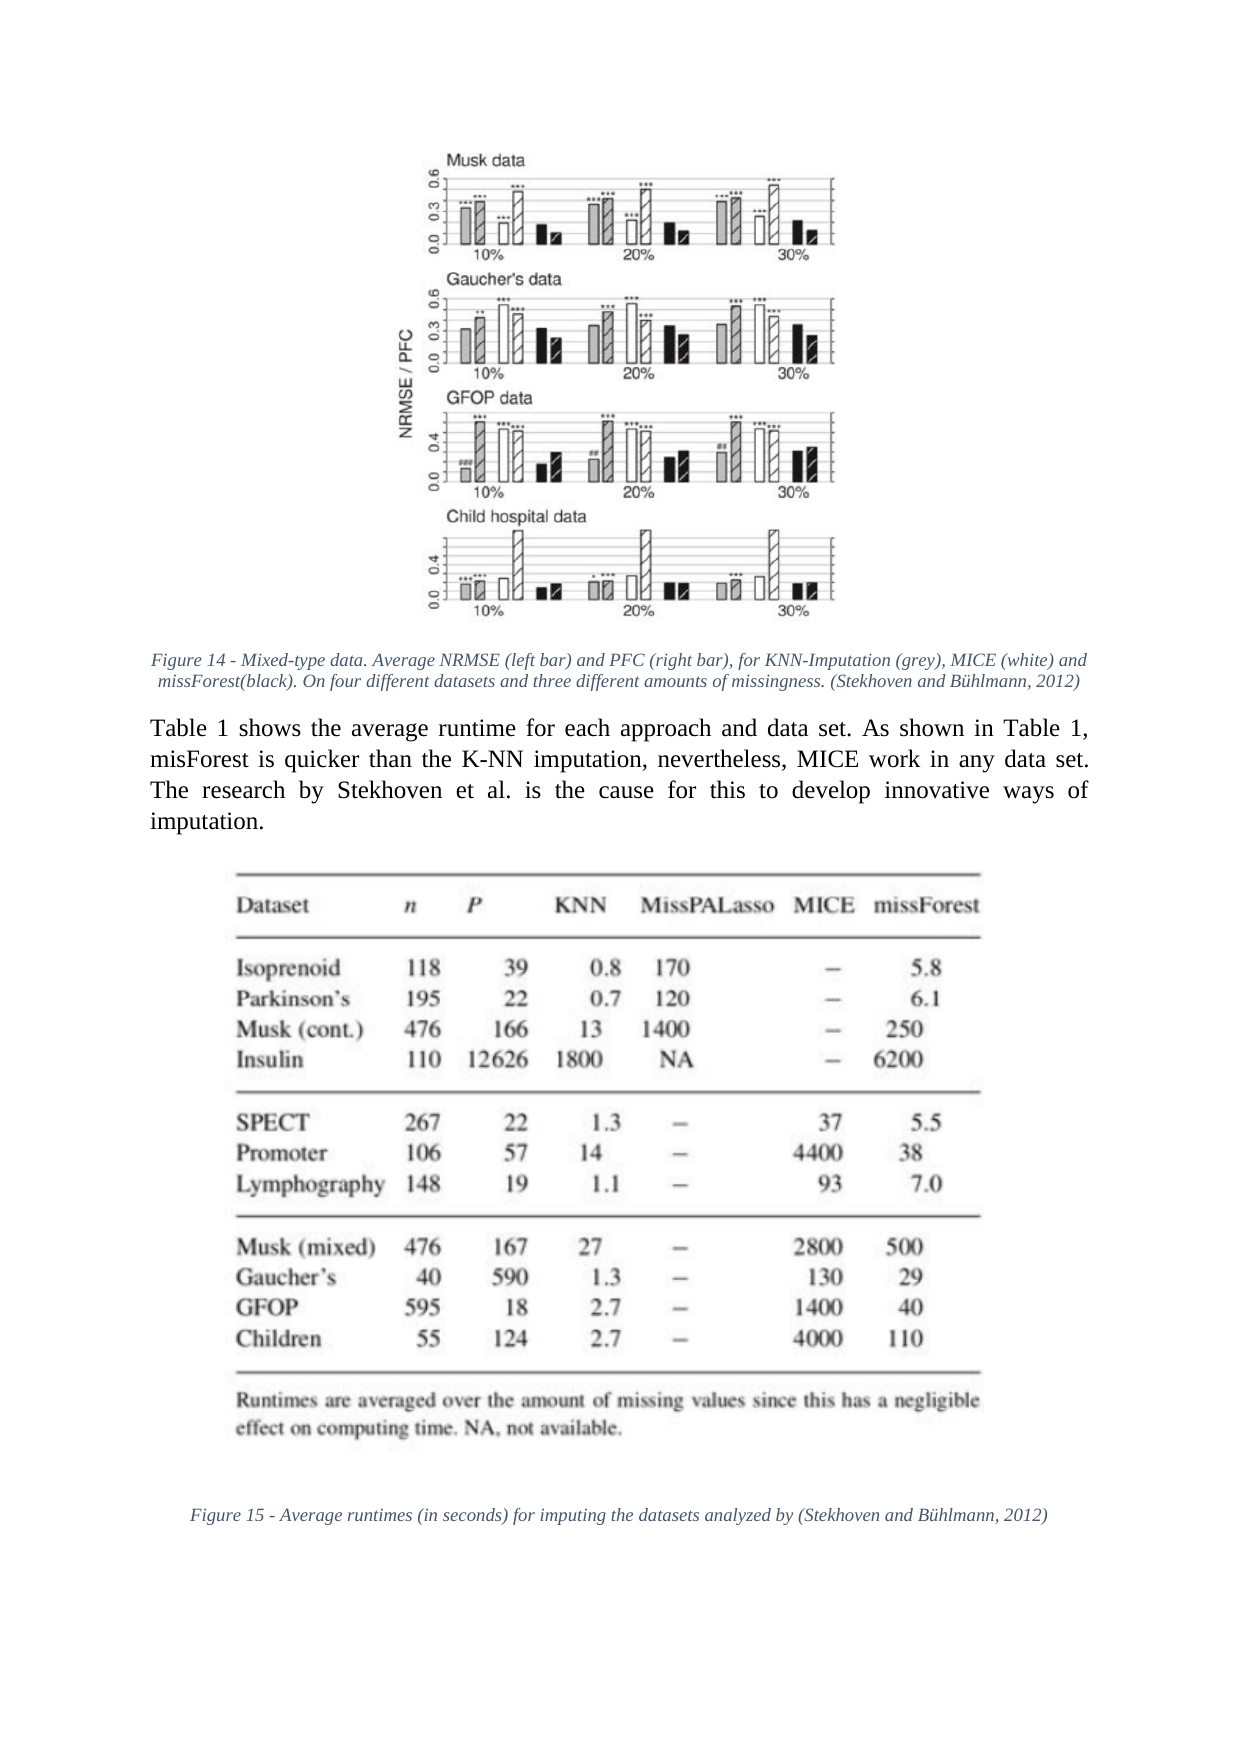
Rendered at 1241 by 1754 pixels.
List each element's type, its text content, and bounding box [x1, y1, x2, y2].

picture [224, 853, 1016, 1485]
text Table 1 shows the average runtime for each approach and data set. As shown in Table 1, misForest is quicker than the K-NN imputation, nevertheless, MICE work in any data set. The research by Stekhoven et al. is the cause for this to develop innovative ways of imputation. [150, 713, 1090, 835]
picture [392, 150, 848, 630]
